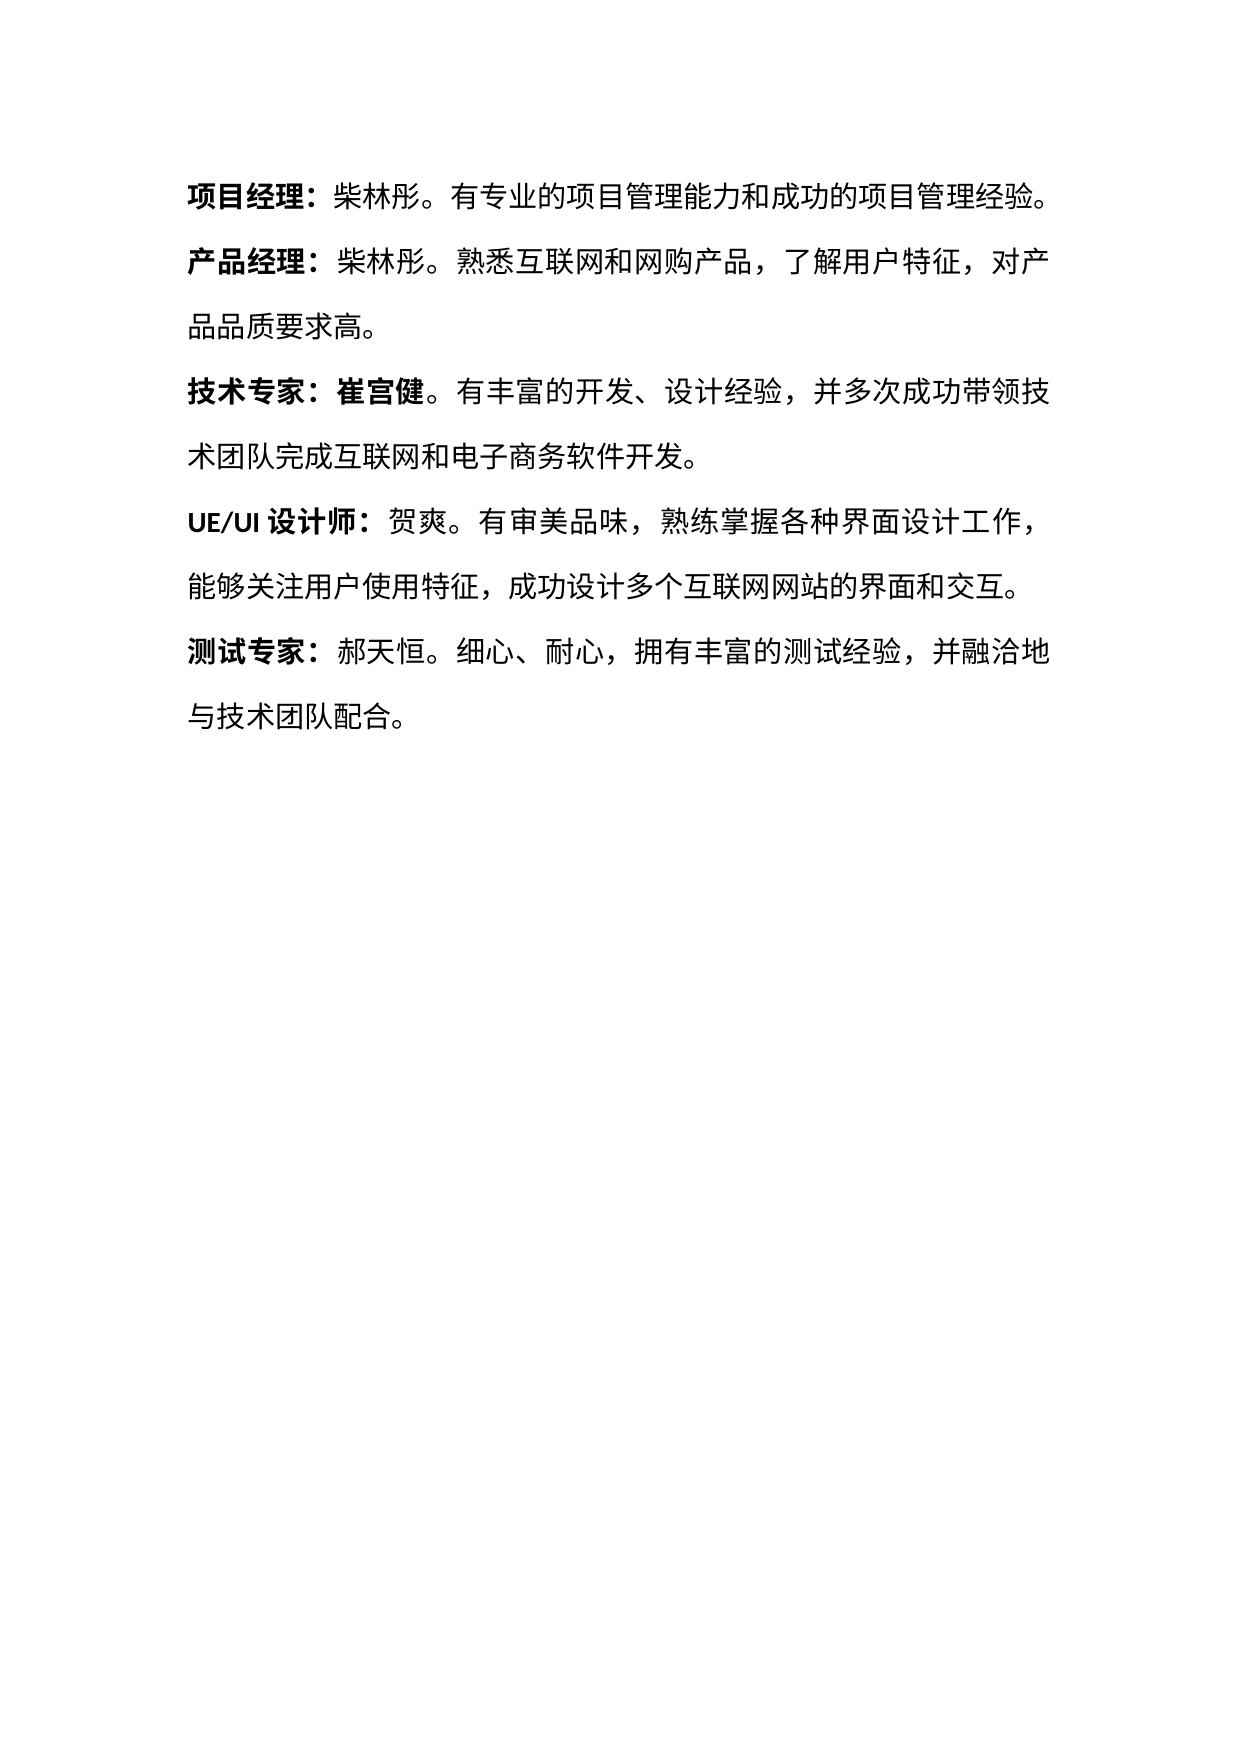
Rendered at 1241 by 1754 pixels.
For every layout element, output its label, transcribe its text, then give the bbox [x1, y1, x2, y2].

text 技术专家：崔宫健。有丰富的开发、设计经验，并多次成功带领技术团队完成互联网和电子商务软件开发。 [187, 357, 1053, 487]
text 项目经理：柴林彤。有专业的项目管理能力和成功的项目管理经验。 [187, 162, 1053, 227]
text 产品经理：柴林彤。熟悉互联网和网购产品，了解用户特征，对产品品质要求高。 [187, 227, 1053, 357]
text UE/UI设计师：贺爽。有审美品味，熟练掌握各种界面设计工作，能够关注用户使用特征，成功设计多个互联网网站的界面和交互。 [187, 487, 1053, 617]
text 测试专家：郝天恒。细心、耐心，拥有丰富的测试经验，并融洽地与技术团队配合。 [187, 617, 1053, 747]
